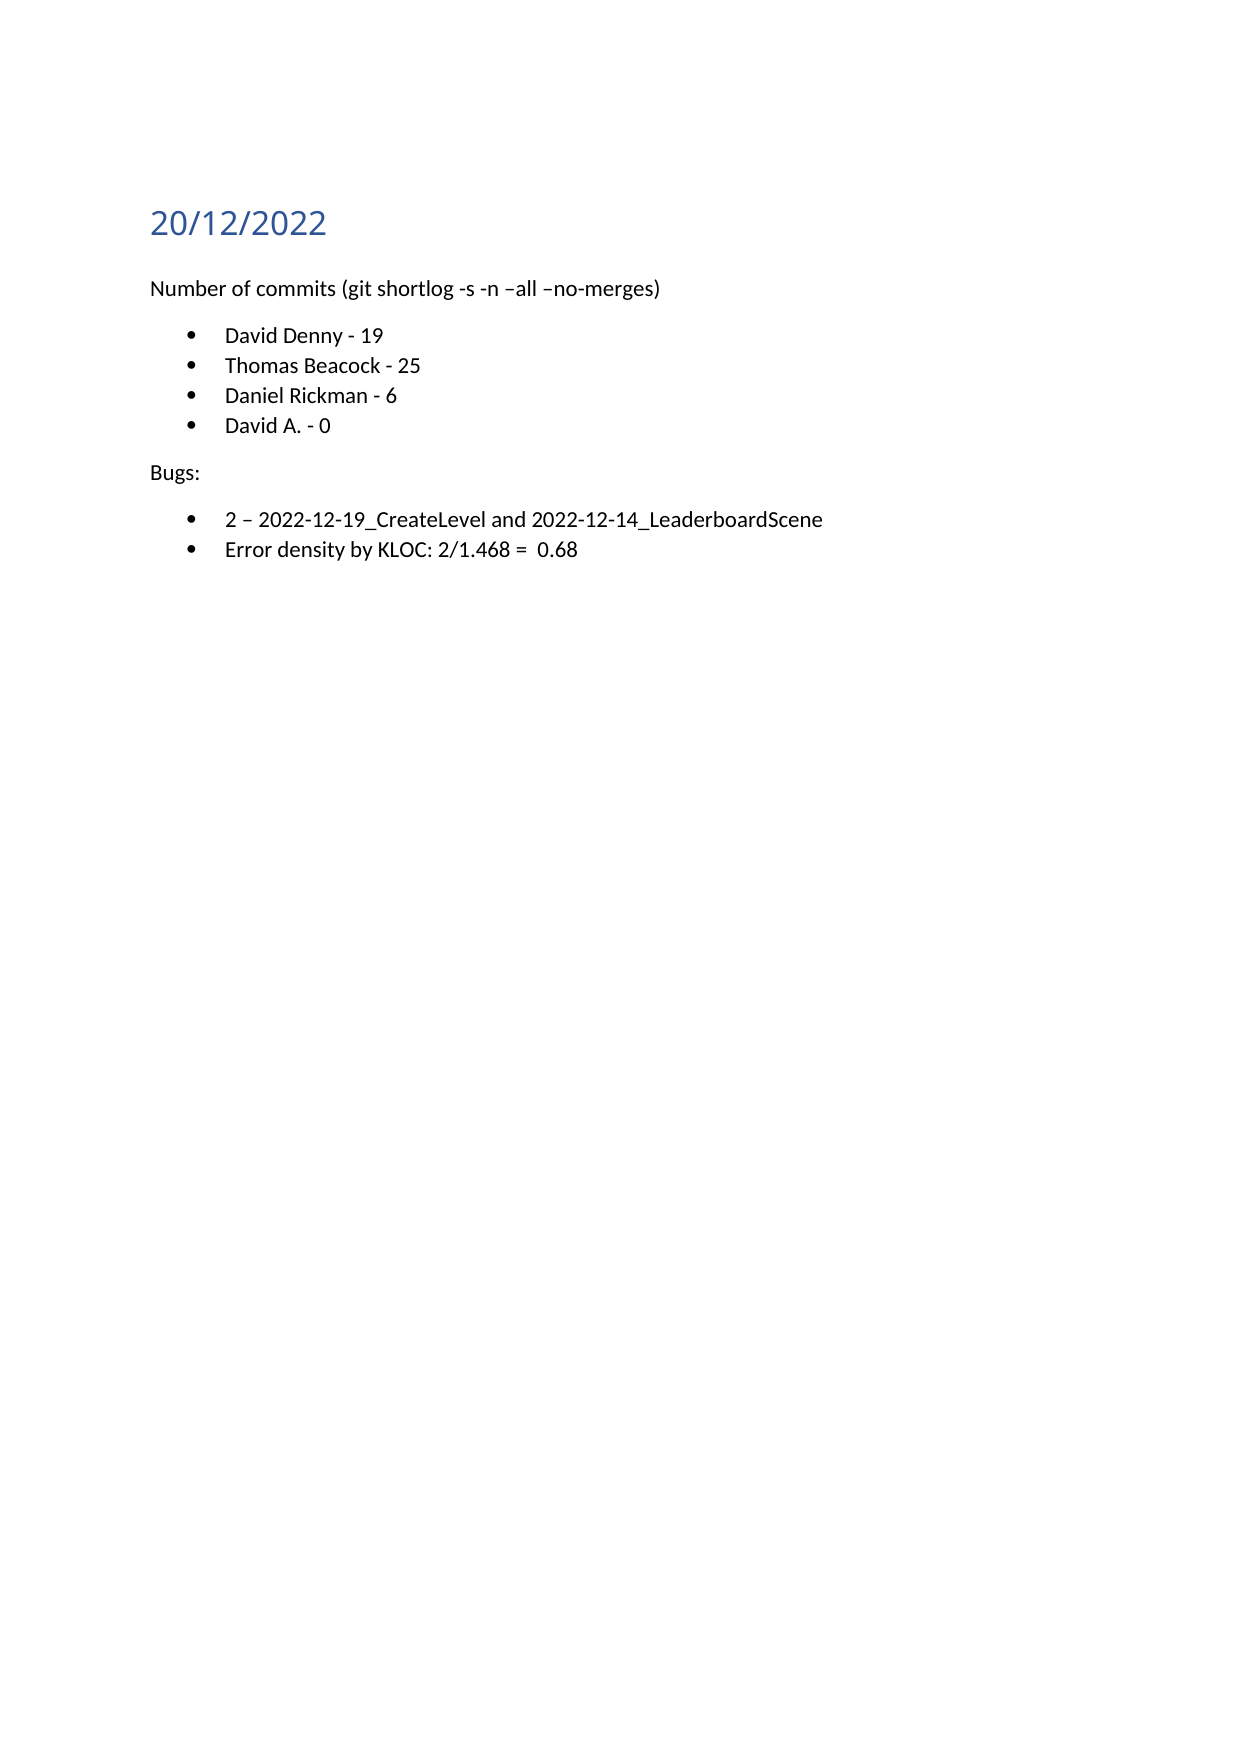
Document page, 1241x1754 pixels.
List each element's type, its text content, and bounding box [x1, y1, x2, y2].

text Number of commits (git shortlog -s -n –all –no-merges) [150, 274, 1090, 302]
list 2 – 2022-12-19_CreateLevel and 2022-12-14_LeaderboardScene [187, 505, 1090, 533]
list David A. - 0 [187, 411, 1090, 439]
list Error density by KLOC: 2/1.468 = 0.68 [187, 535, 1090, 563]
subtitle 20/12/2022 [150, 200, 1090, 245]
list Daniel Rickman - 6 [187, 381, 1090, 409]
list David Denny - 19 [187, 321, 1090, 349]
list Thomas Beacock - 25 [187, 351, 1090, 379]
text Bugs: [150, 458, 1090, 486]
